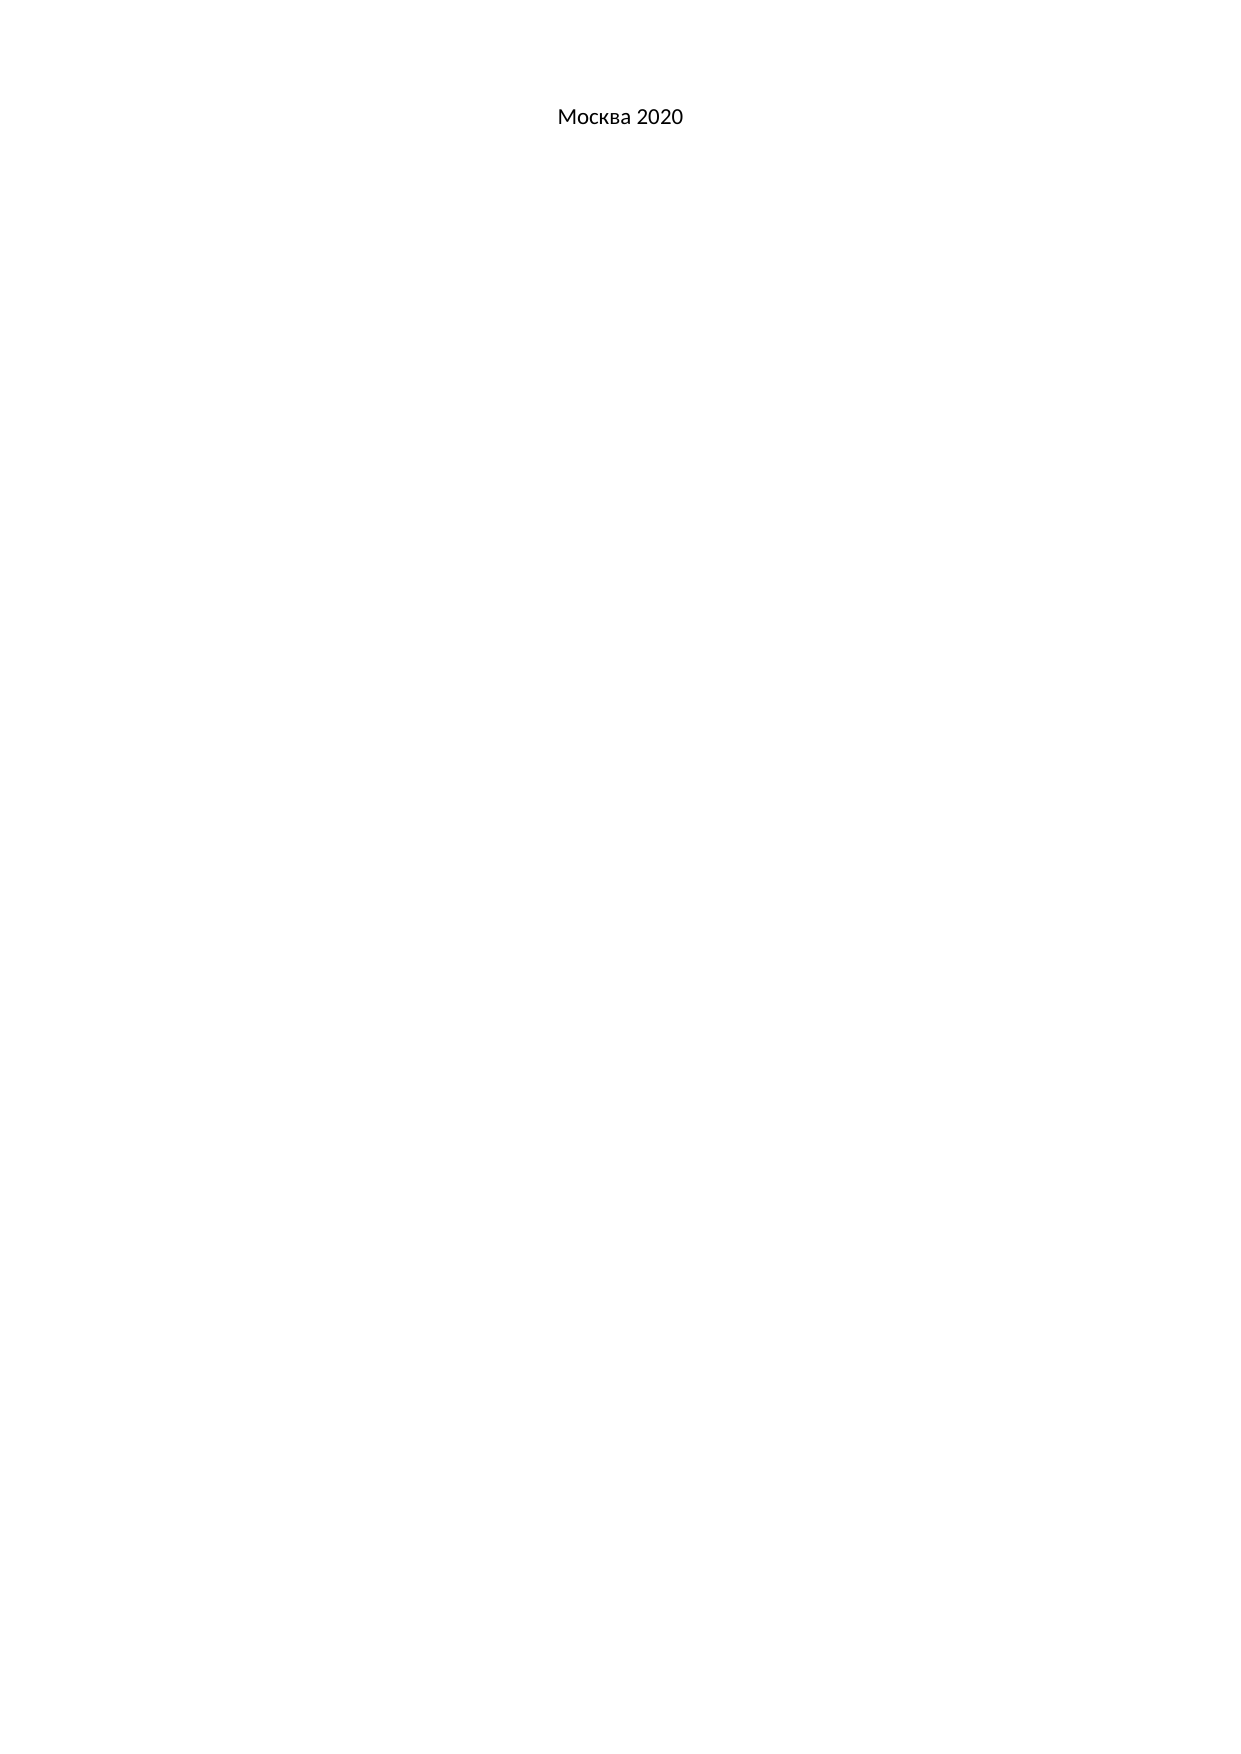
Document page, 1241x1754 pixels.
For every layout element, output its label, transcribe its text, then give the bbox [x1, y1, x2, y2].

text Москва 2020 [75, 102, 1165, 130]
